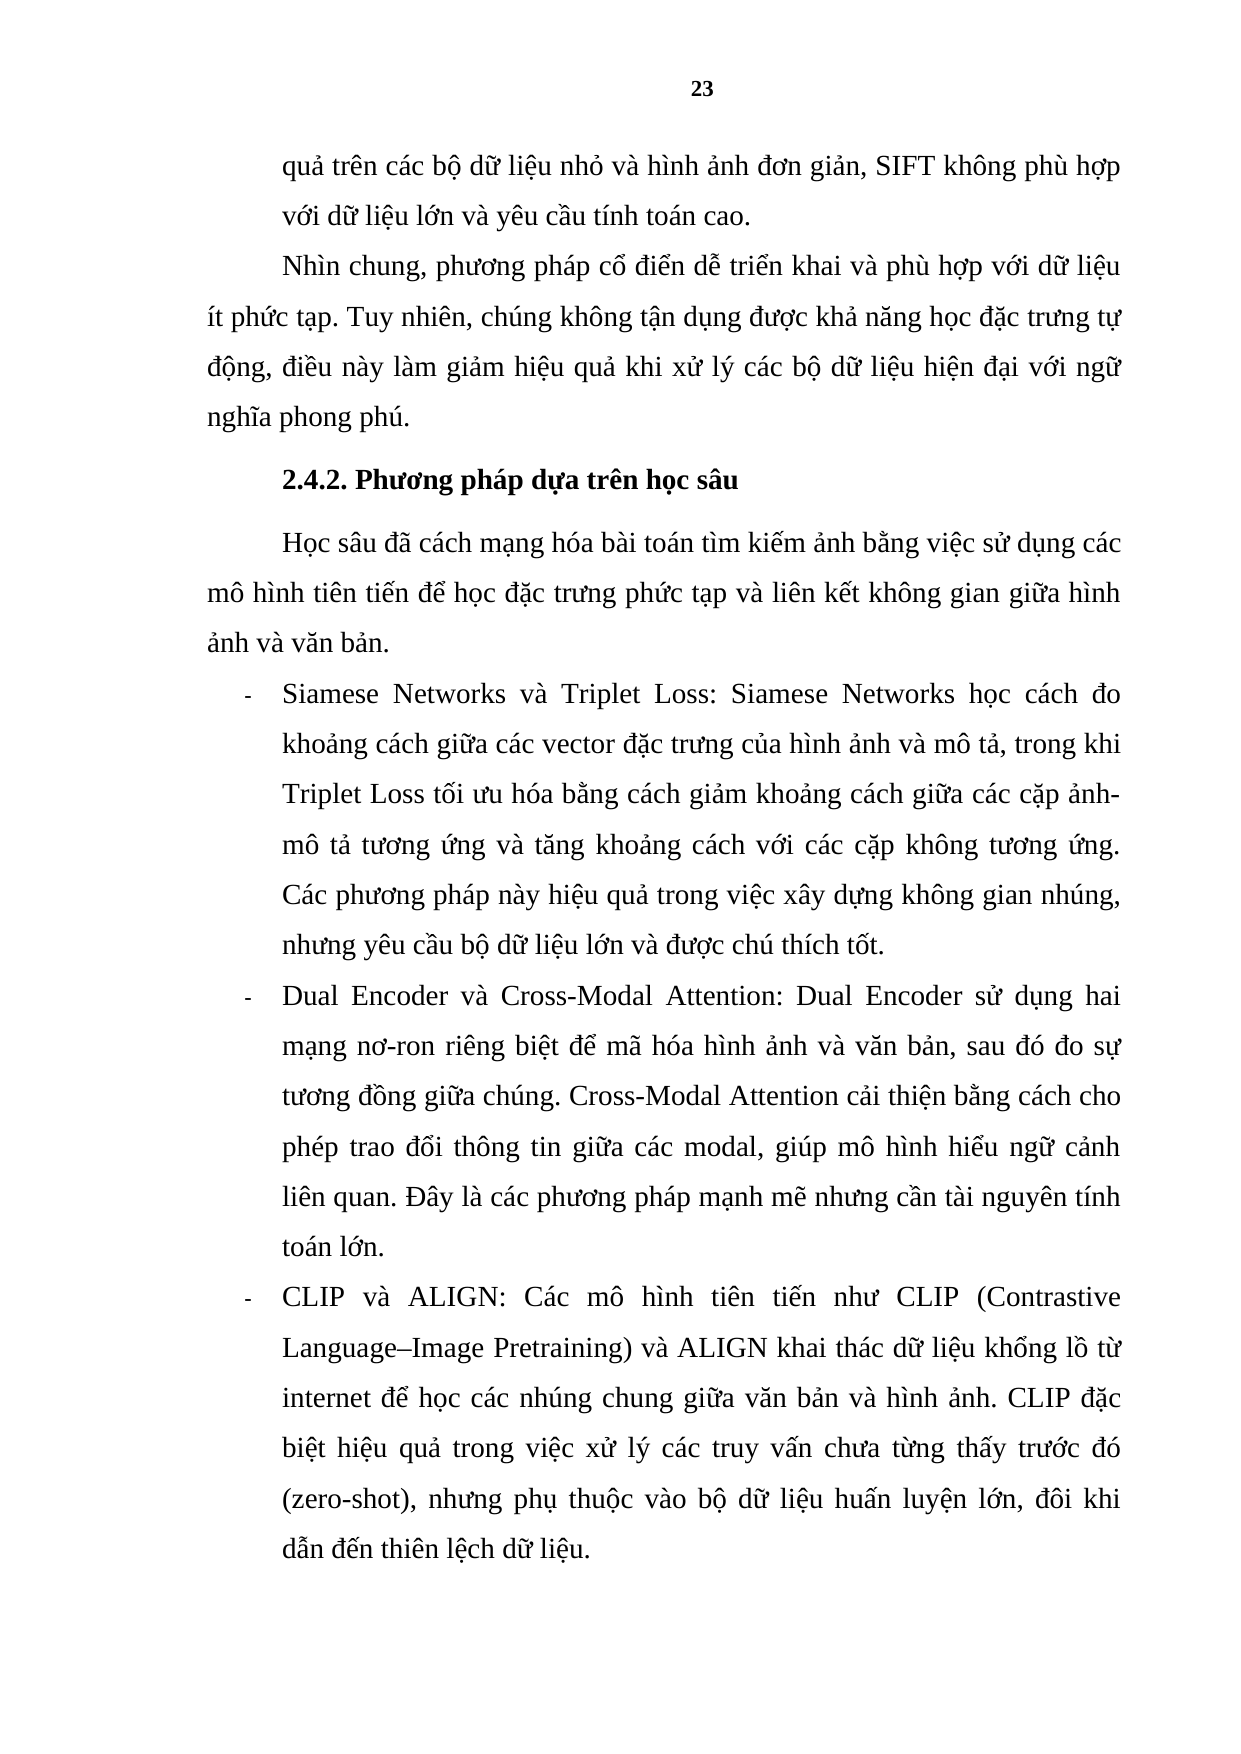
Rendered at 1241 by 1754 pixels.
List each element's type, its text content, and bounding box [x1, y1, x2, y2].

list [244, 148, 1122, 232]
list Dual Encoder và Cross-Modal Attention: Dual Encoder sử dụng hai mạng nơ-ron riêng biệt để mã hóa hình ảnh và văn bản, sau đó đo sự tương đồng giữa chúng. Cross-Modal Attention cải thiện bằng cách cho phép trao đổi thông tin giữa các modal, giúp mô hình hiểu ngữ cảnh liên quan. Đây là các phương pháp mạnh mẽ nhưng cần tài nguyên tính toán lớn. [244, 978, 1122, 1263]
subtitle Phương pháp dựa trên học sâu [282, 462, 1122, 496]
text Nhìn chung, phương pháp cổ điển dễ triển khai và phù hợp với dữ liệu ít phức tạp. Tuy nhiên, chúng không tận dụng được khả năng học đặc trưng tự động, điều này làm giảm hiệu quả khi xử lý các bộ dữ liệu hiện đại với ngữ nghĩa phong phú. [207, 248, 1122, 433]
text Học sâu đã cách mạng hóa bài toán tìm kiếm ảnh bằng việc sử dụng các mô hình tiên tiến để học đặc trưng phức tạp và liên kết không gian giữa hình ảnh và văn bản. [207, 525, 1122, 659]
list Siamese Networks và Triplet Loss: Siamese Networks học cách đo khoảng cách giữa các vector đặc trưng của hình ảnh và mô tả, trong khi Triplet Loss tối ưu hóa bằng cách giảm khoảng cách giữa các cặp ảnh-mô tả tương ứng và tăng khoảng cách với các cặp không tương ứng. Các phương pháp này hiệu quả trong việc xây dựng không gian nhúng, nhưng yêu cầu bộ dữ liệu lớn và được chú thích tốt. [244, 676, 1122, 961]
list CLIP và ALIGN: Các mô hình tiên tiến như CLIP (Contrastive Language–Image Pretraining) và ALIGN khai thác dữ liệu khổng lồ từ internet để học các nhúng chung giữa văn bản và hình ảnh. CLIP đặc biệt hiệu quả trong việc xử lý các truy vấn chưa từng thấy trước đó (zero-shot), nhưng phụ thuộc vào bộ dữ liệu huấn luyện lớn, đôi khi dẫn đến thiên lệch dữ liệu. [244, 1279, 1122, 1565]
